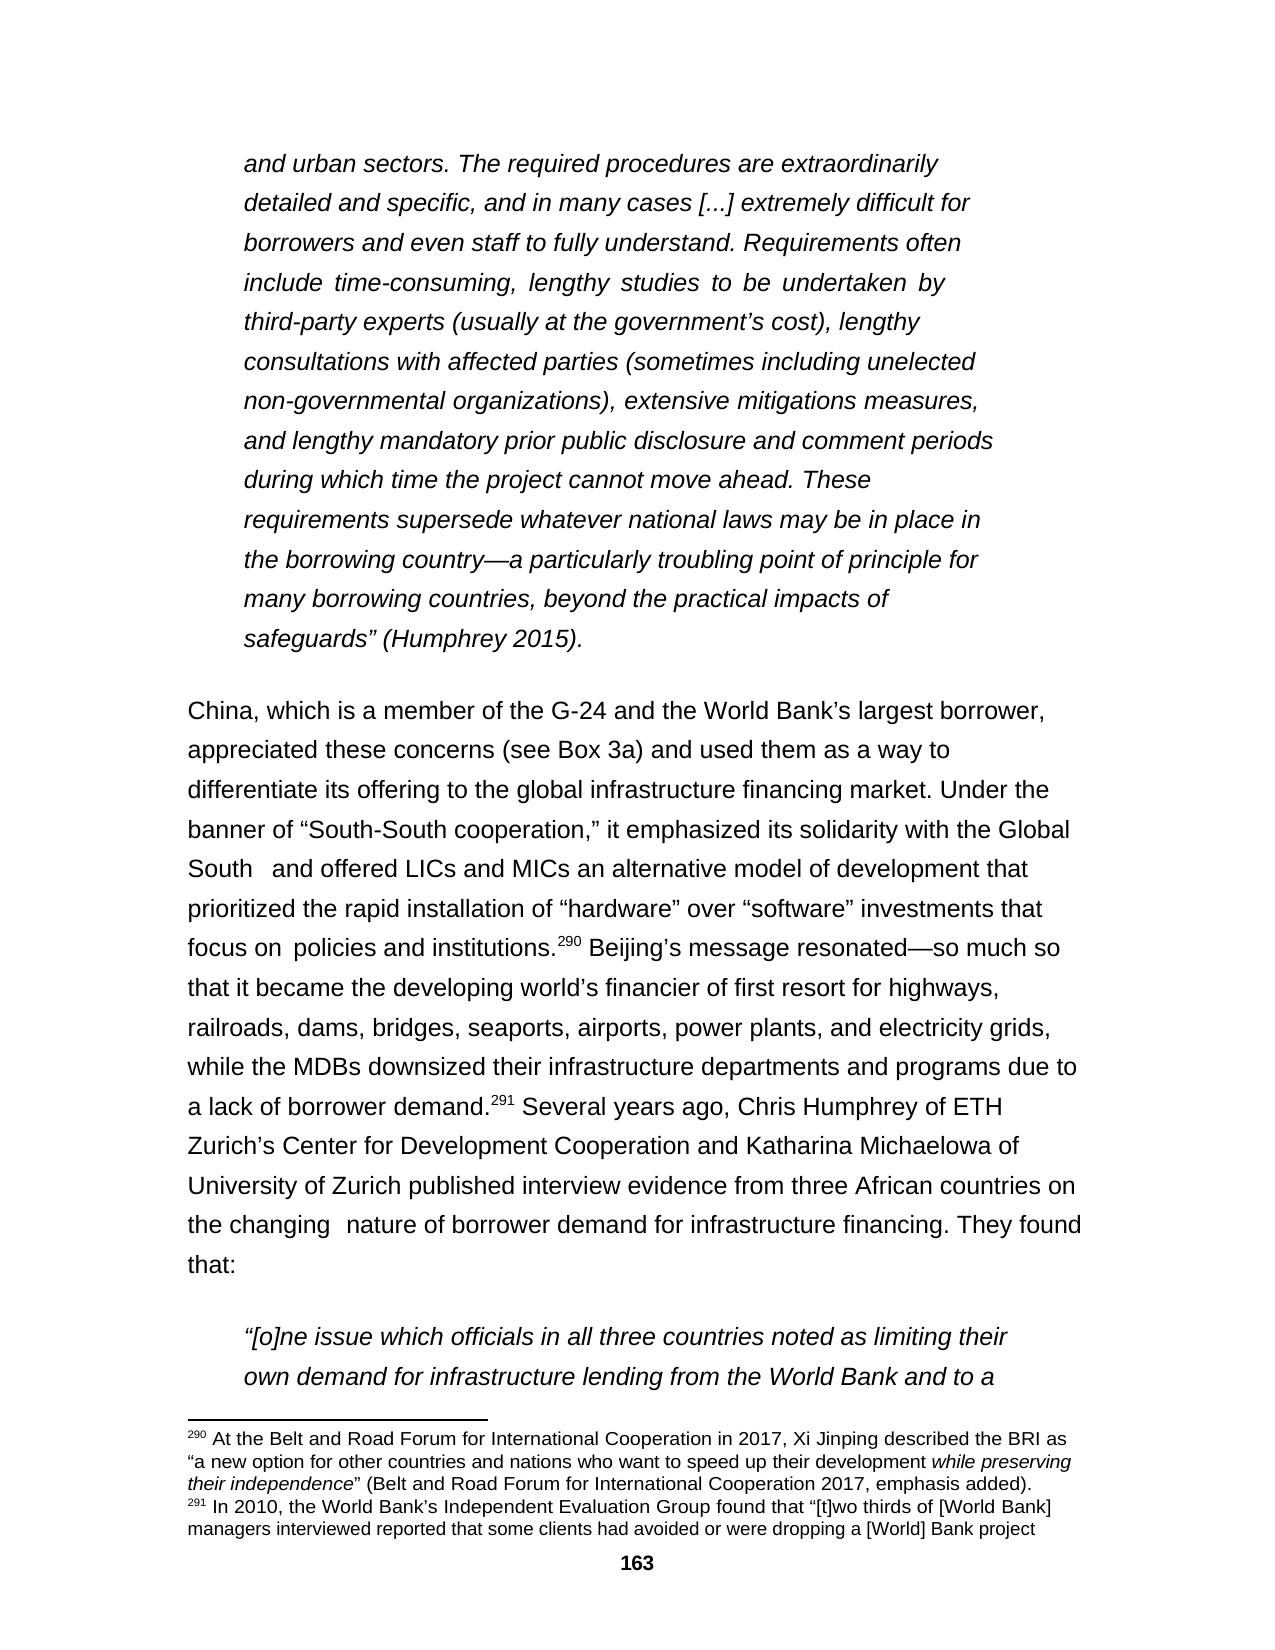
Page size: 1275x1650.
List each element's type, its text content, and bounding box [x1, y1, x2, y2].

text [187, 1496, 1085, 1539]
text and lengthy mandatory prior public disclosure and comment periods during which time the project cannot move ahead. These requirements supersede whatever national laws may be in place in the borrowing country—a particularly troubling point of principle for many borrowing countries, beyond the practical impacts of safeguards” (Humphrey 2015). [244, 426, 1014, 652]
text China, which is a member of the G-24 and the World Bank’s largest borrower, appreciated these concerns (see Box 3a) and used them as a way to differentiate its offering to the global infrastructure ﬁnancing market. Under the banner of “South-South cooperation,” it emphasized its solidarity with the Global South and offered LICs and MICs an alternative model of development that prioritized the rapid installation of “hardware” over “software” investments that focus on policies and institutions.290 Beijing’s message resonated—so much so that it became the developing world’s ﬁnancier of ﬁrst resort for highways, railroads, dams, bridges, seaports, airports, power plants, and electricity grids, while the MDBs downsized their infrastructure departments and programs due to a lack of borrower demand.291 Several years ago, Chris Humphrey of ETH Zurich’s Center for Development Cooperation and Katharina Michaelowa of University of Zurich published interview evidence from three African countries on the changing nature of borrower demand for infrastructure ﬁnancing. They found that: [187, 696, 1084, 1279]
text and urban sectors. The required procedures are extraordinarily detailed and speciﬁc, and in many cases [...] extremely difﬁcult for borrowers and even staff to fully understand. Requirements often include time-consuming, lengthy studies to be undertaken by third-party experts (usually at the government’s cost), lengthy consultations with affected parties (sometimes including unelected non-governmental organizations), extensive mitigations measures, [244, 149, 985, 415]
text “[o]ne issue which ofﬁcials in all three countries noted as limiting their own demand for infrastructure lending from the World Bank and to a [244, 1322, 1015, 1391]
text 290 At the Belt and Road Forum for International Cooperation in 2017, Xi Jinping described the BRI as “a new option for other countries and nations who want to speed up their development while preserving their independence” (Belt and Road Forum for International Cooperation 2017, emphasis added). [187, 1428, 1085, 1495]
